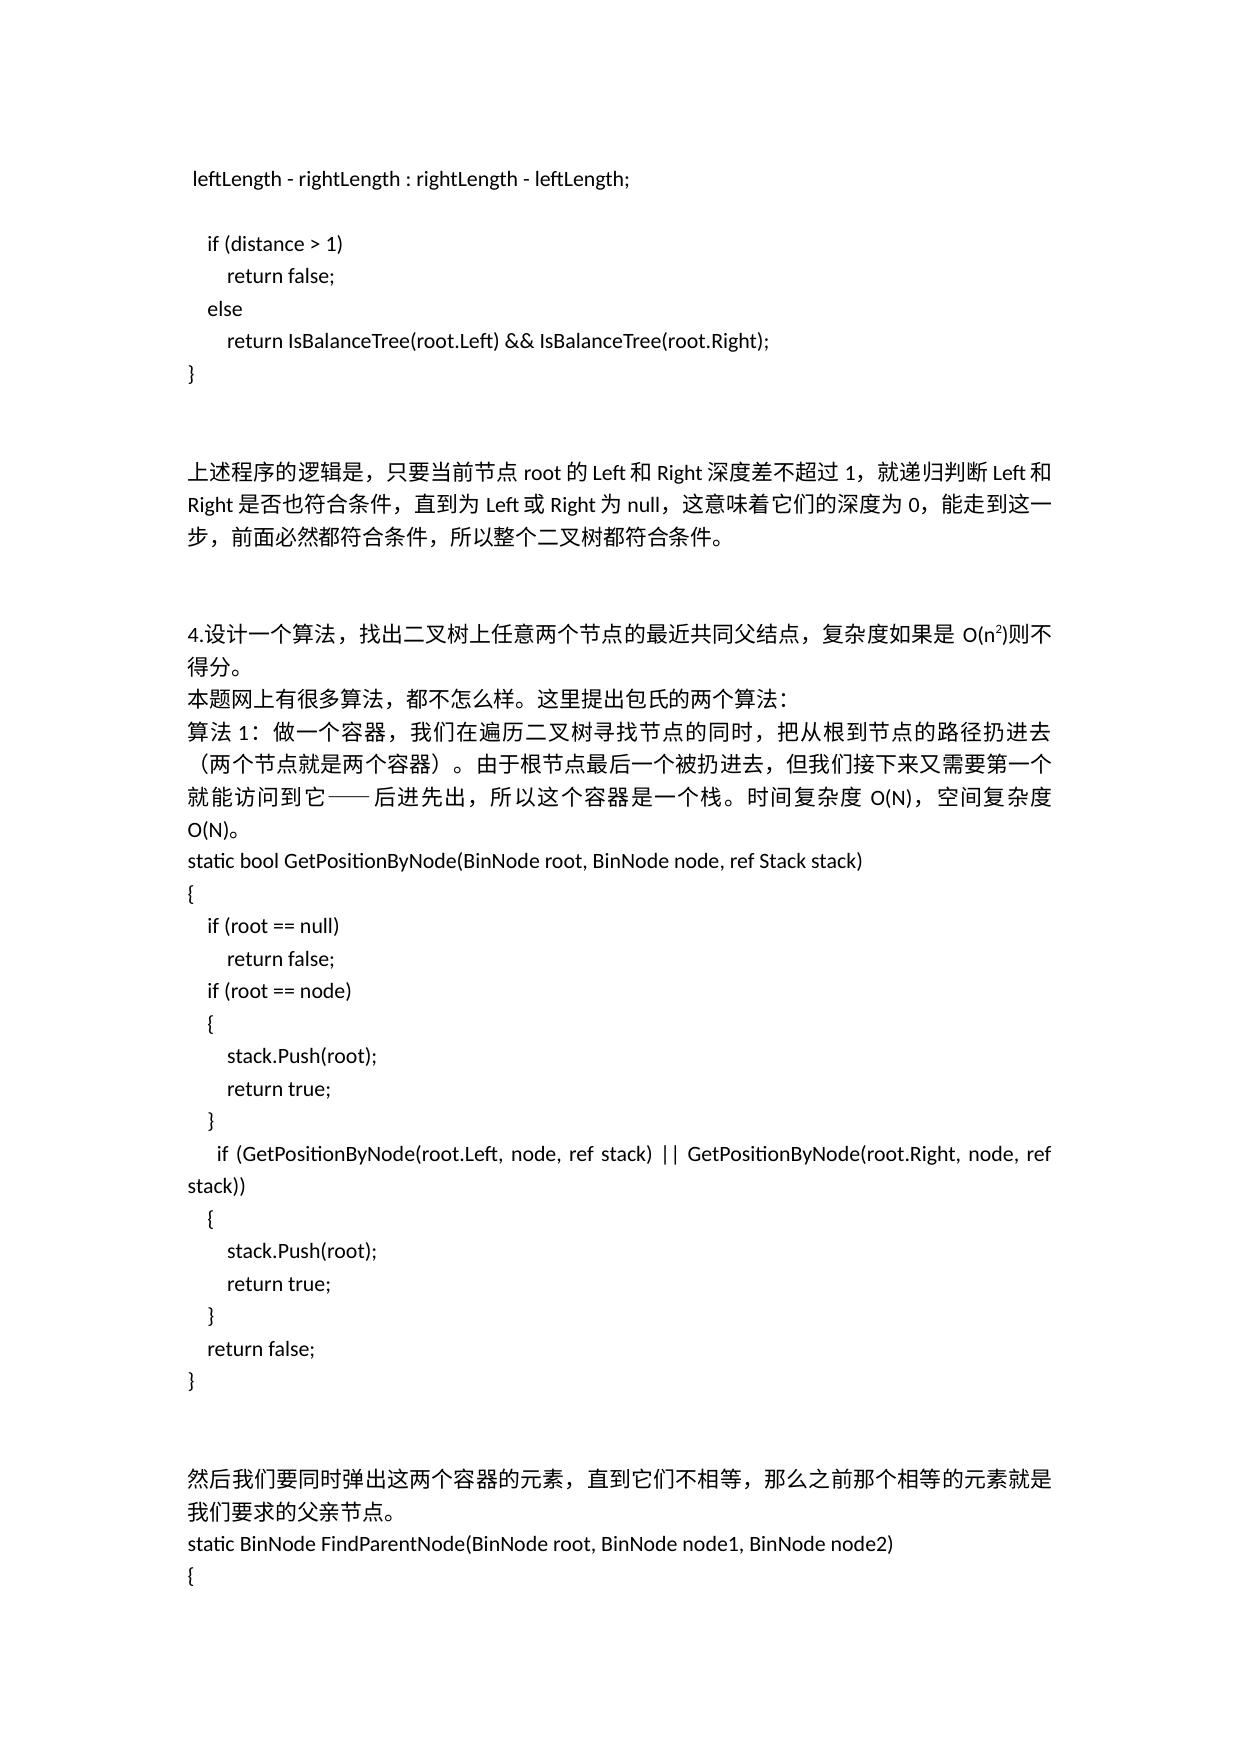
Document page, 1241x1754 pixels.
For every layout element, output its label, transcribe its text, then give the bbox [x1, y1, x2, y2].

text 4.设计一个算法，找出二叉树上任意两个节点的最近共同父结点，复杂度如果是O(n2)则不得分。 [187, 617, 1053, 682]
text stack.Push(root); [187, 1234, 1053, 1267]
text 算法1：做一个容器，我们在遍历二叉树寻找节点的同时，把从根到节点的路径扔进去（两个节点就是两个容器）。由于根节点最后一个被扔进去，但我们接下来又需要第一个就能访问到它——后进先出，所以这个容器是一个栈。时间复杂度O(N)，空间复杂度O(N)。 [187, 714, 1053, 844]
text if (root == node) [187, 974, 1053, 1007]
text } [187, 357, 1053, 389]
text return false; [187, 259, 1053, 292]
text return true; [187, 1072, 1053, 1104]
text leftLength - rightLength : rightLength - leftLength; [187, 162, 1053, 194]
text 本题网上有很多算法，都不怎么样。这里提出包氏的两个算法： [187, 682, 1053, 714]
text 然后我们要同时弹出这两个容器的元素，直到它们不相等，那么之前那个相等的元素就是我们要求的父亲节点。 [187, 1462, 1053, 1527]
text if (root == null) [187, 909, 1053, 942]
text static BinNode FindParentNode(BinNode root, BinNode node1, BinNode node2) [187, 1527, 1053, 1559]
text { [187, 1202, 1053, 1234]
text } [187, 1299, 1053, 1332]
text { [187, 1007, 1053, 1039]
text return false; [187, 942, 1053, 974]
text else [187, 292, 1053, 324]
text stack.Push(root); [187, 1039, 1053, 1072]
text return false; [187, 1332, 1053, 1364]
text { [187, 1559, 1053, 1592]
text if (distance > 1) [187, 227, 1053, 259]
text } [187, 1104, 1053, 1137]
text return true; [187, 1267, 1053, 1299]
text } [187, 1364, 1053, 1397]
text 上述程序的逻辑是，只要当前节点root的Left和Right深度差不超过1，就递归判断Left和Right是否也符合条件，直到为Left或Right为null，这意味着它们的深度为0，能走到这一步，前面必然都符合条件，所以整个二叉树都符合条件。 [187, 454, 1053, 552]
text static bool GetPositionByNode(BinNode root, BinNode node, ref Stack stack) [187, 844, 1053, 877]
text return IsBalanceTree(root.Left) && IsBalanceTree(root.Right); [187, 324, 1053, 357]
text { [187, 877, 1053, 909]
text if (GetPositionByNode(root.Left, node, ref stack) || GetPositionByNode(root.Right, node, ref stack)) [187, 1137, 1053, 1202]
